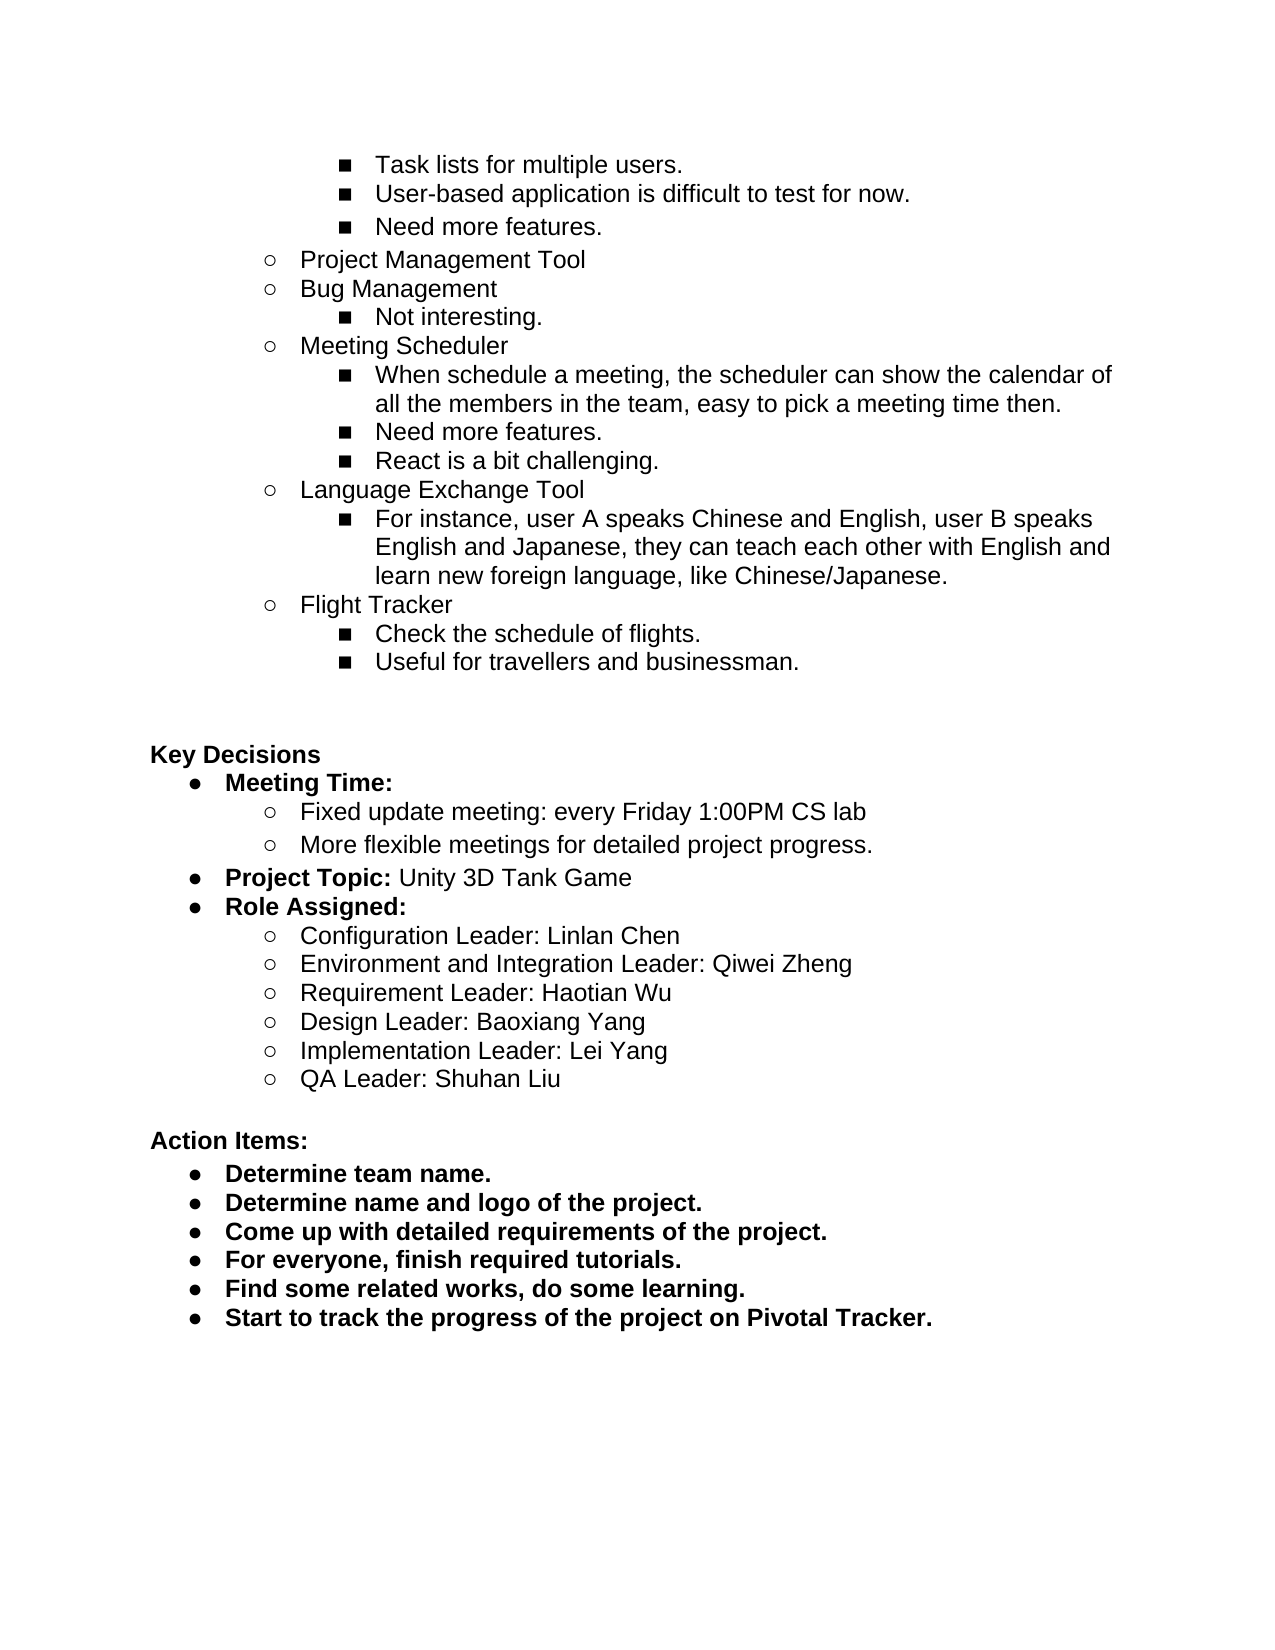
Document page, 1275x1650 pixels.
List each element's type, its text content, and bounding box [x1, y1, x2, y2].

text Key Decisions [150, 740, 1125, 768]
list Role Assigned: [187, 892, 1125, 921]
list Design Leader: Baoxiang Yang [262, 1007, 1125, 1036]
list Need more features. [337, 417, 1125, 446]
list Come up with detailed requirements of the project. [187, 1217, 1125, 1246]
list Meeting Scheduler [262, 331, 1125, 360]
list Environment and Integration Leader: Qiwei Zheng [262, 949, 1125, 978]
list When schedule a meeting, the scheduler can show the calendar of all the members in the team, easy to pick a meeting time then. [337, 360, 1125, 417]
list Start to track the progress of the project on Pivotal Tracker. [187, 1303, 1125, 1332]
list Need more features. [337, 212, 1125, 241]
list For everyone, finish required tutorials. [187, 1246, 1125, 1274]
list Configuration Leader: Linlan Chen [262, 921, 1125, 949]
list Useful for travellers and businessman. [337, 647, 1125, 676]
list Language Exchange Tool [262, 475, 1125, 503]
list Determine name and logo of the project. [187, 1188, 1125, 1217]
list Determine team name. [187, 1159, 1125, 1188]
list Requirement Leader: Haotian Wu [262, 978, 1125, 1007]
list Flight Tracker [262, 590, 1125, 618]
list Check the schedule of flights. [337, 618, 1125, 647]
text Action Items: [150, 1126, 1125, 1155]
list For instance, user A speaks Chinese and English, user B speaks English and Japanese, they can teach each other with English and learn new foreign language, like Chinese/Japanese. [337, 503, 1125, 590]
list More flexible meetings for detailed project progress. [262, 830, 1125, 859]
list Project Management Tool [262, 245, 1125, 273]
list Project Topic: Unity 3D Tank Game [187, 863, 1125, 892]
list Implementation Leader: Lei Yang [262, 1036, 1125, 1064]
list User-based application is difficult to test for now. [337, 179, 1125, 207]
list Task lists for multiple users. [337, 150, 1125, 179]
list Not interesting. [337, 302, 1125, 331]
list Find some related works, do some learning. [187, 1274, 1125, 1303]
list React is a bit challenging. [337, 446, 1125, 475]
list QA Leader: Shuhan Liu [262, 1064, 1125, 1093]
list Fixed update meeting: every Friday 1:00PM CS lab [262, 797, 1125, 826]
list Meeting Time: [187, 768, 1125, 797]
list Bug Management [262, 273, 1125, 302]
